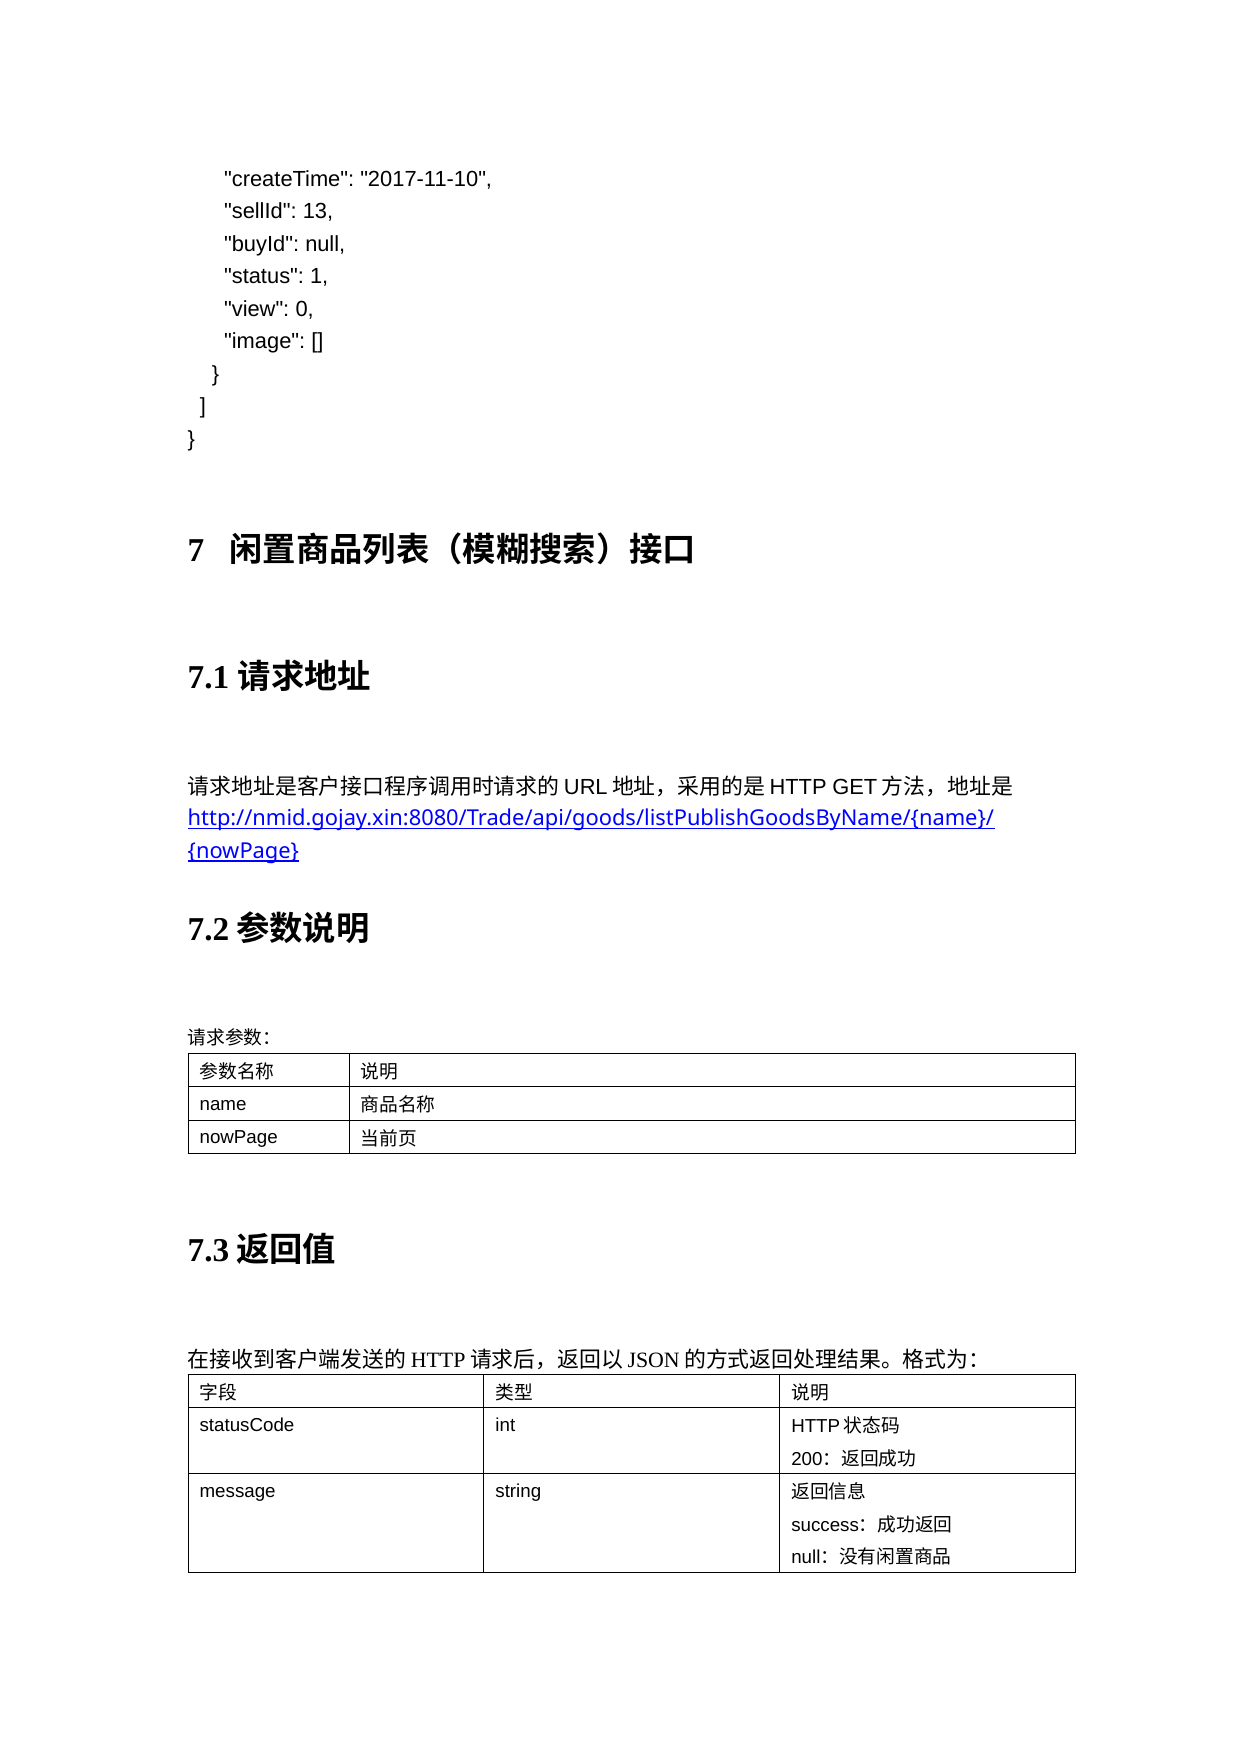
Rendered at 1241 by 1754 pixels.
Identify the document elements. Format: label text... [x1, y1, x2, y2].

table_cell int [484, 1408, 779, 1473]
table_cell 商品名称 [350, 1087, 1075, 1120]
subtitle 7 闲置商品列表（模糊搜索）接口 [187, 514, 1053, 579]
text 请求参数： [187, 1020, 1053, 1053]
text "status": 1, [187, 259, 1053, 292]
text "image": [] [187, 324, 1053, 357]
text "sellId": 13, [187, 194, 1053, 227]
text } [187, 422, 1053, 454]
table_cell name [189, 1087, 349, 1120]
table_cell 返回信息 success：成功返回 null：没有闲置商品 [780, 1474, 1075, 1572]
table_header 类型 [484, 1375, 779, 1407]
table_cell statusCode [189, 1408, 483, 1473]
text "createTime": "2017-11-10", [187, 162, 1053, 194]
text http://nmid.gojay.xin:8080/Trade/api/goods/listPublishGoodsByName/{name}/{nowPage} [187, 801, 1053, 866]
text } [187, 357, 1053, 389]
table_cell message [189, 1474, 483, 1572]
table_header 说明 [350, 1054, 1075, 1086]
table_cell HTTP状态码 200：返回成功 [780, 1408, 1075, 1473]
subtitle 7.3返回值 [187, 1214, 1053, 1279]
table_header 字段 [189, 1375, 483, 1407]
table_header 说明 [780, 1375, 1075, 1407]
text 在接收到客户端发送的HTTP请求后，返回以JSON的方式返回处理结果。格式为： [187, 1341, 1053, 1374]
text "view": 0, [187, 292, 1053, 324]
table_header 参数名称 [189, 1054, 349, 1086]
text 请求地址是客户接口程序调用时请求的URL地址，采用的是HTTP GET方法，地址是 [187, 768, 1053, 801]
table_cell string [484, 1474, 779, 1572]
table_cell nowPage [189, 1121, 349, 1153]
table_cell 当前页 [350, 1121, 1075, 1153]
text ] [187, 389, 1053, 422]
subtitle 7.1 请求地址 [187, 641, 1053, 706]
text "buyId": null, [187, 227, 1053, 259]
subtitle 7.2参数说明 [187, 893, 1053, 958]
